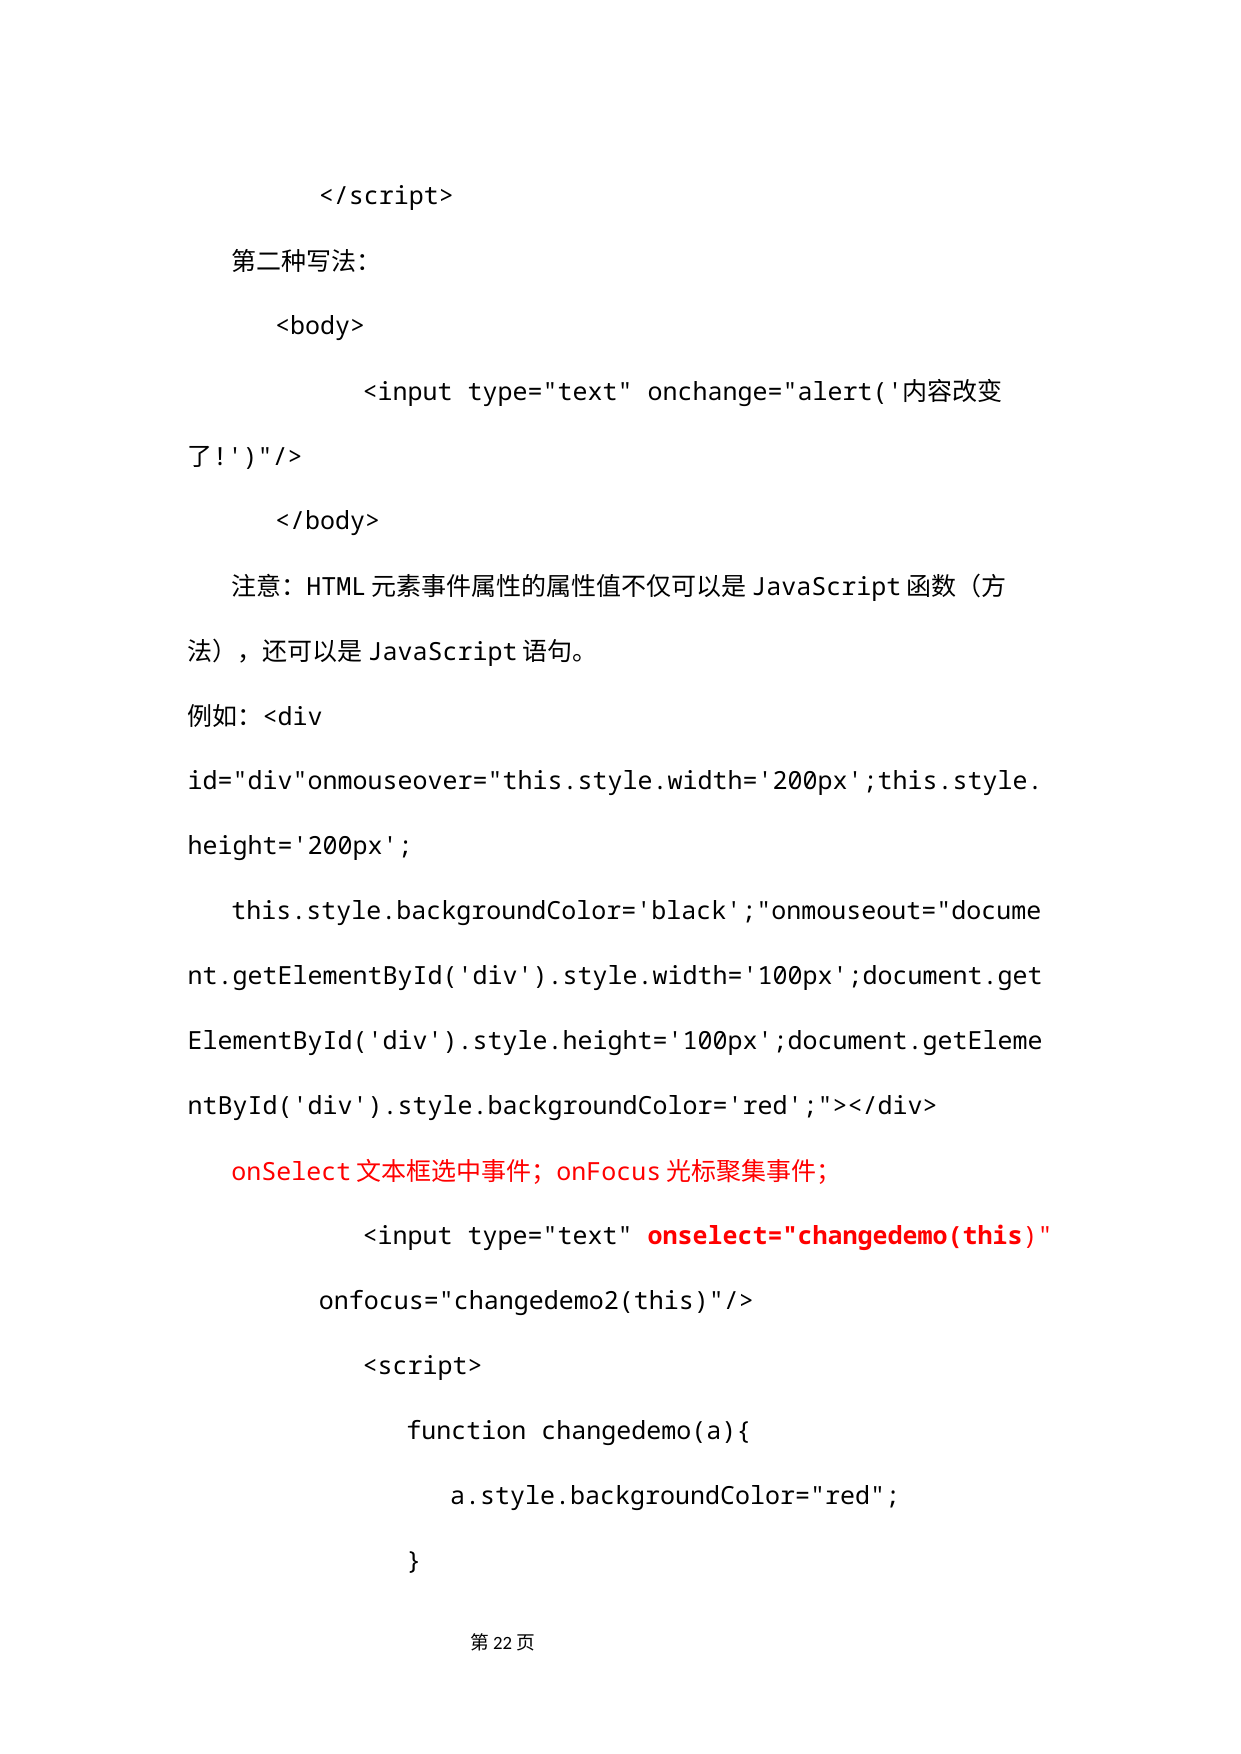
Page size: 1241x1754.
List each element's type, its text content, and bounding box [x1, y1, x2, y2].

list <input type="text" onselect="changedemo(this)" onfocus="changedemo2(this)"/> [319, 1202, 1053, 1332]
list <script> [187, 1332, 1053, 1397]
list <body> [231, 292, 1053, 357]
list </script> [187, 162, 1053, 227]
list </body> [187, 487, 1053, 552]
list } [187, 1527, 1053, 1592]
list onSelect文本框选中事件；onFocus光标聚集事件； [187, 1137, 1053, 1202]
list 注意：HTML元素事件属性的属性值不仅可以是JavaScript函数（方法），还可以是JavaScript语句。 [187, 552, 1053, 682]
list 例如：<div id="div"onmouseover="this.style.width='200px';this.style.height='200px'; [187, 682, 1053, 877]
list 第二种写法： [187, 227, 1053, 292]
list function changedemo(a){ [187, 1397, 1053, 1462]
list this.style.backgroundColor='black';"onmouseout="document.getElementById('div').style.width='100px';document.getElementById('div').style.height='100px';document.getElementById('div').style.backgroundColor='red';"></div> [187, 877, 1053, 1137]
list a.style.backgroundColor="red"; [187, 1462, 1053, 1527]
list <input type="text" onchange="alert('内容改变了!')"/> [187, 357, 1053, 487]
